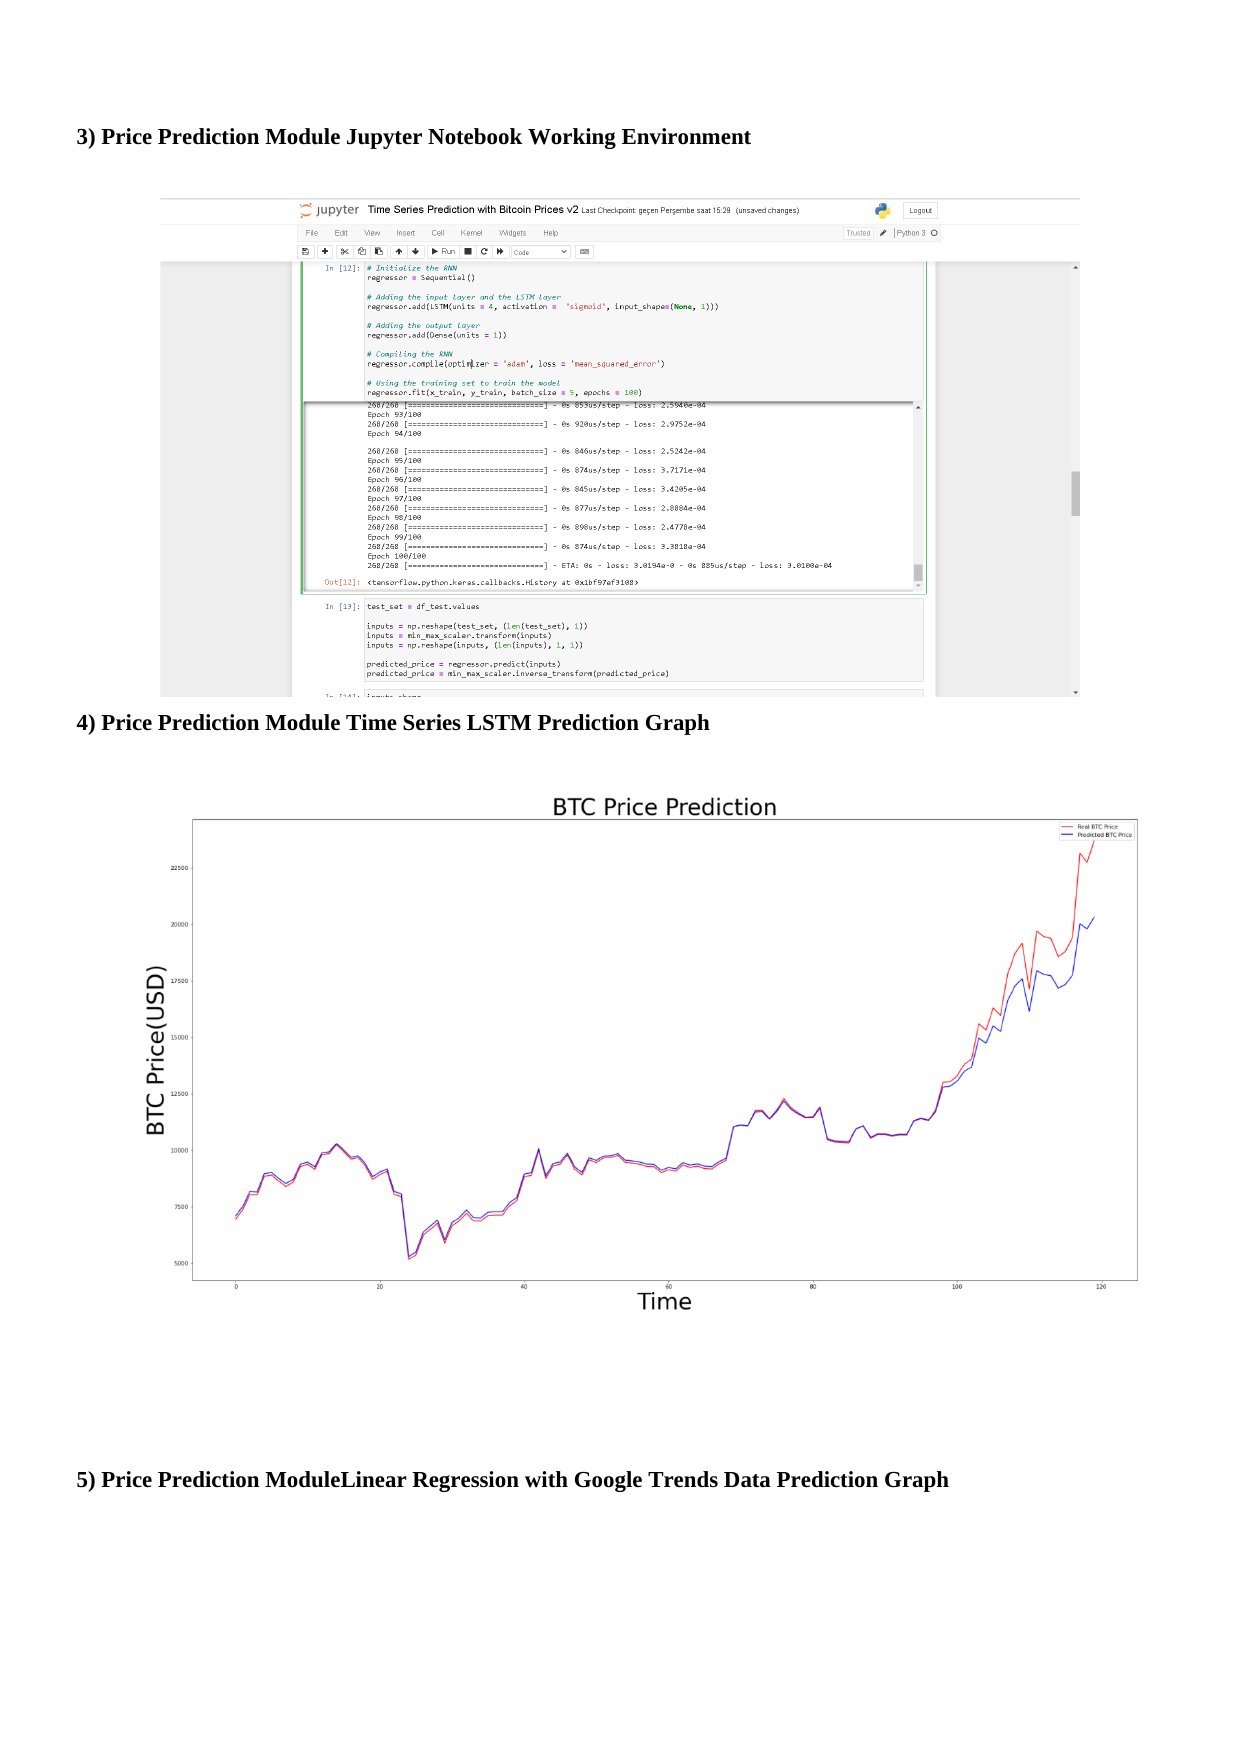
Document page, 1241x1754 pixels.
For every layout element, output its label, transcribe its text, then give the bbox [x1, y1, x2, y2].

picture [88, 793, 1152, 1332]
text 5) Price Prediction ModuleLinear Regression with Google Trends Data Prediction Graph [76, 1466, 1164, 1493]
text 3) Price Prediction Module Jupyter Notebook Working Environment [76, 123, 1164, 149]
picture [160, 198, 1080, 697]
text 4) Price Prediction Module Time Series LSTM Prediction Graph [76, 709, 1164, 735]
